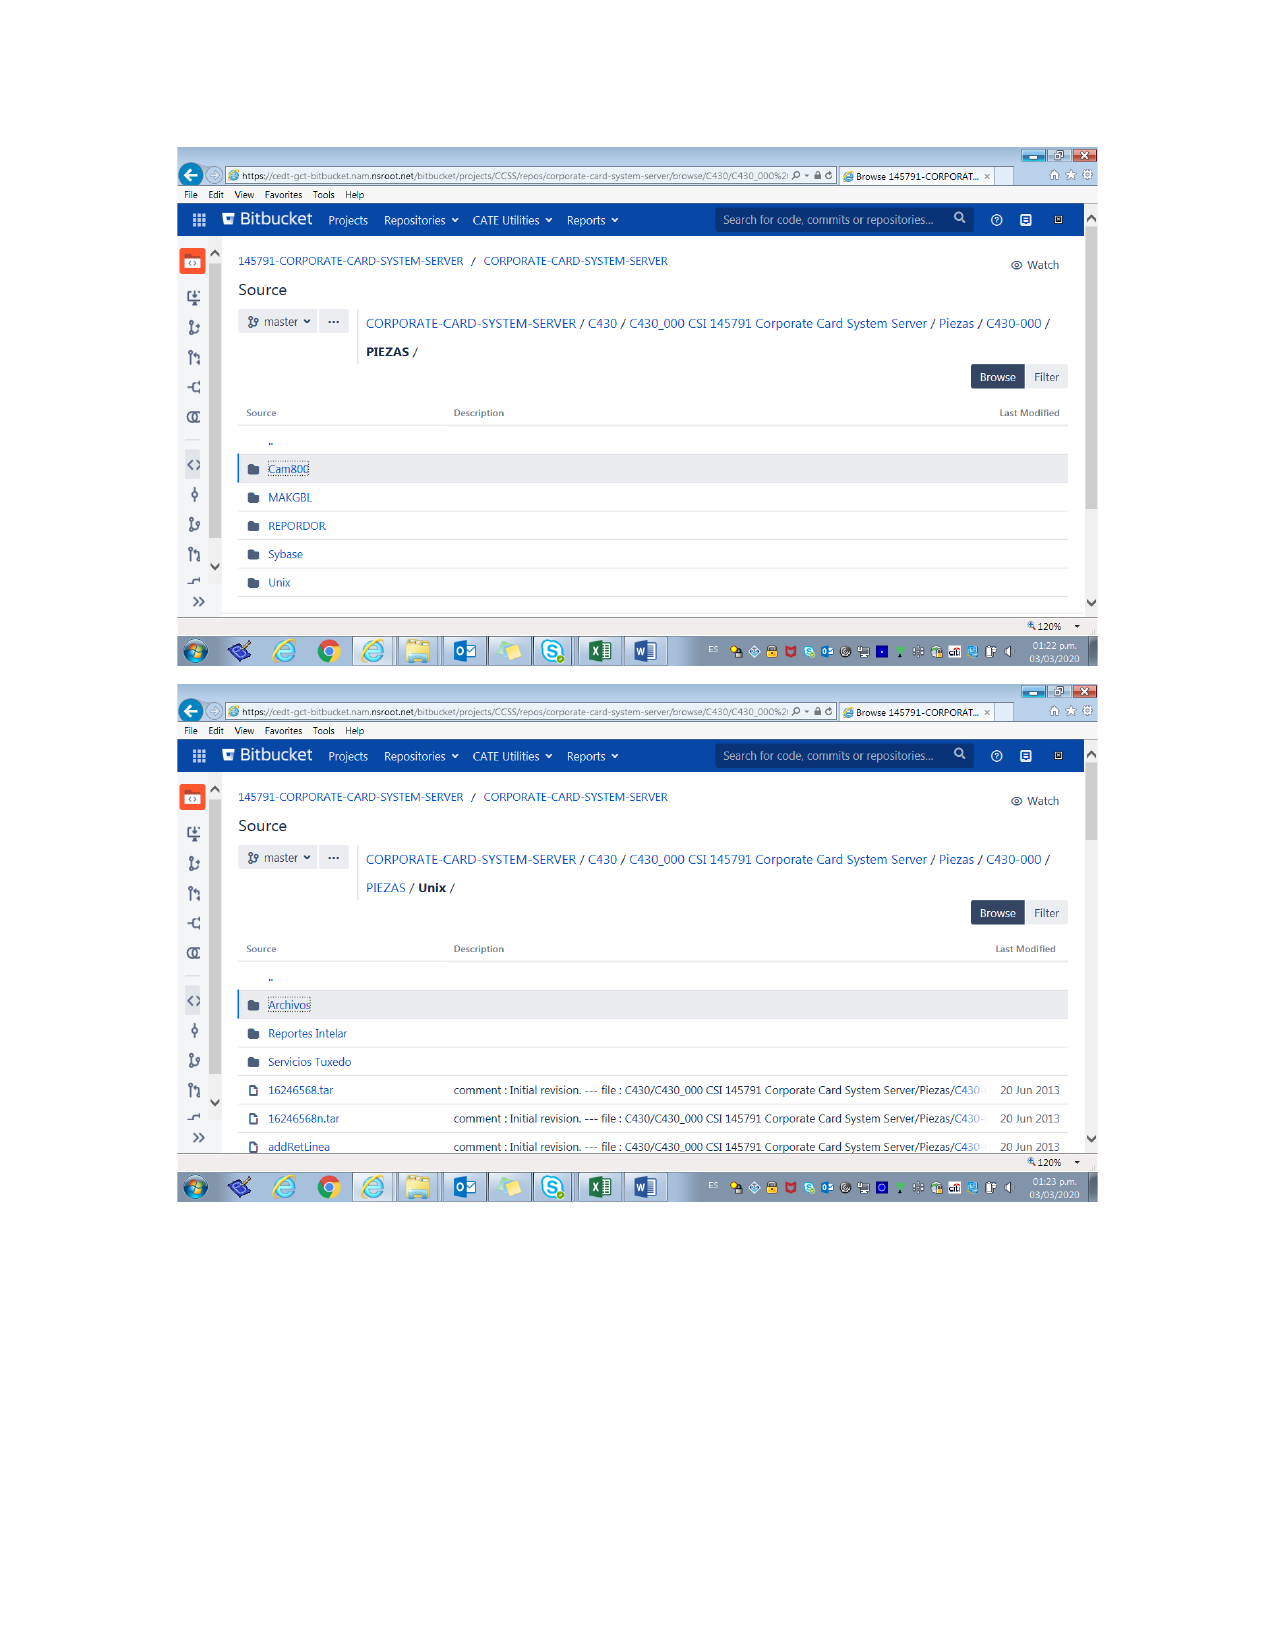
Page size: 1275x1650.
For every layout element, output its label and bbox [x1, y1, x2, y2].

picture [177, 684, 1098, 1202]
picture [177, 147, 1098, 666]
